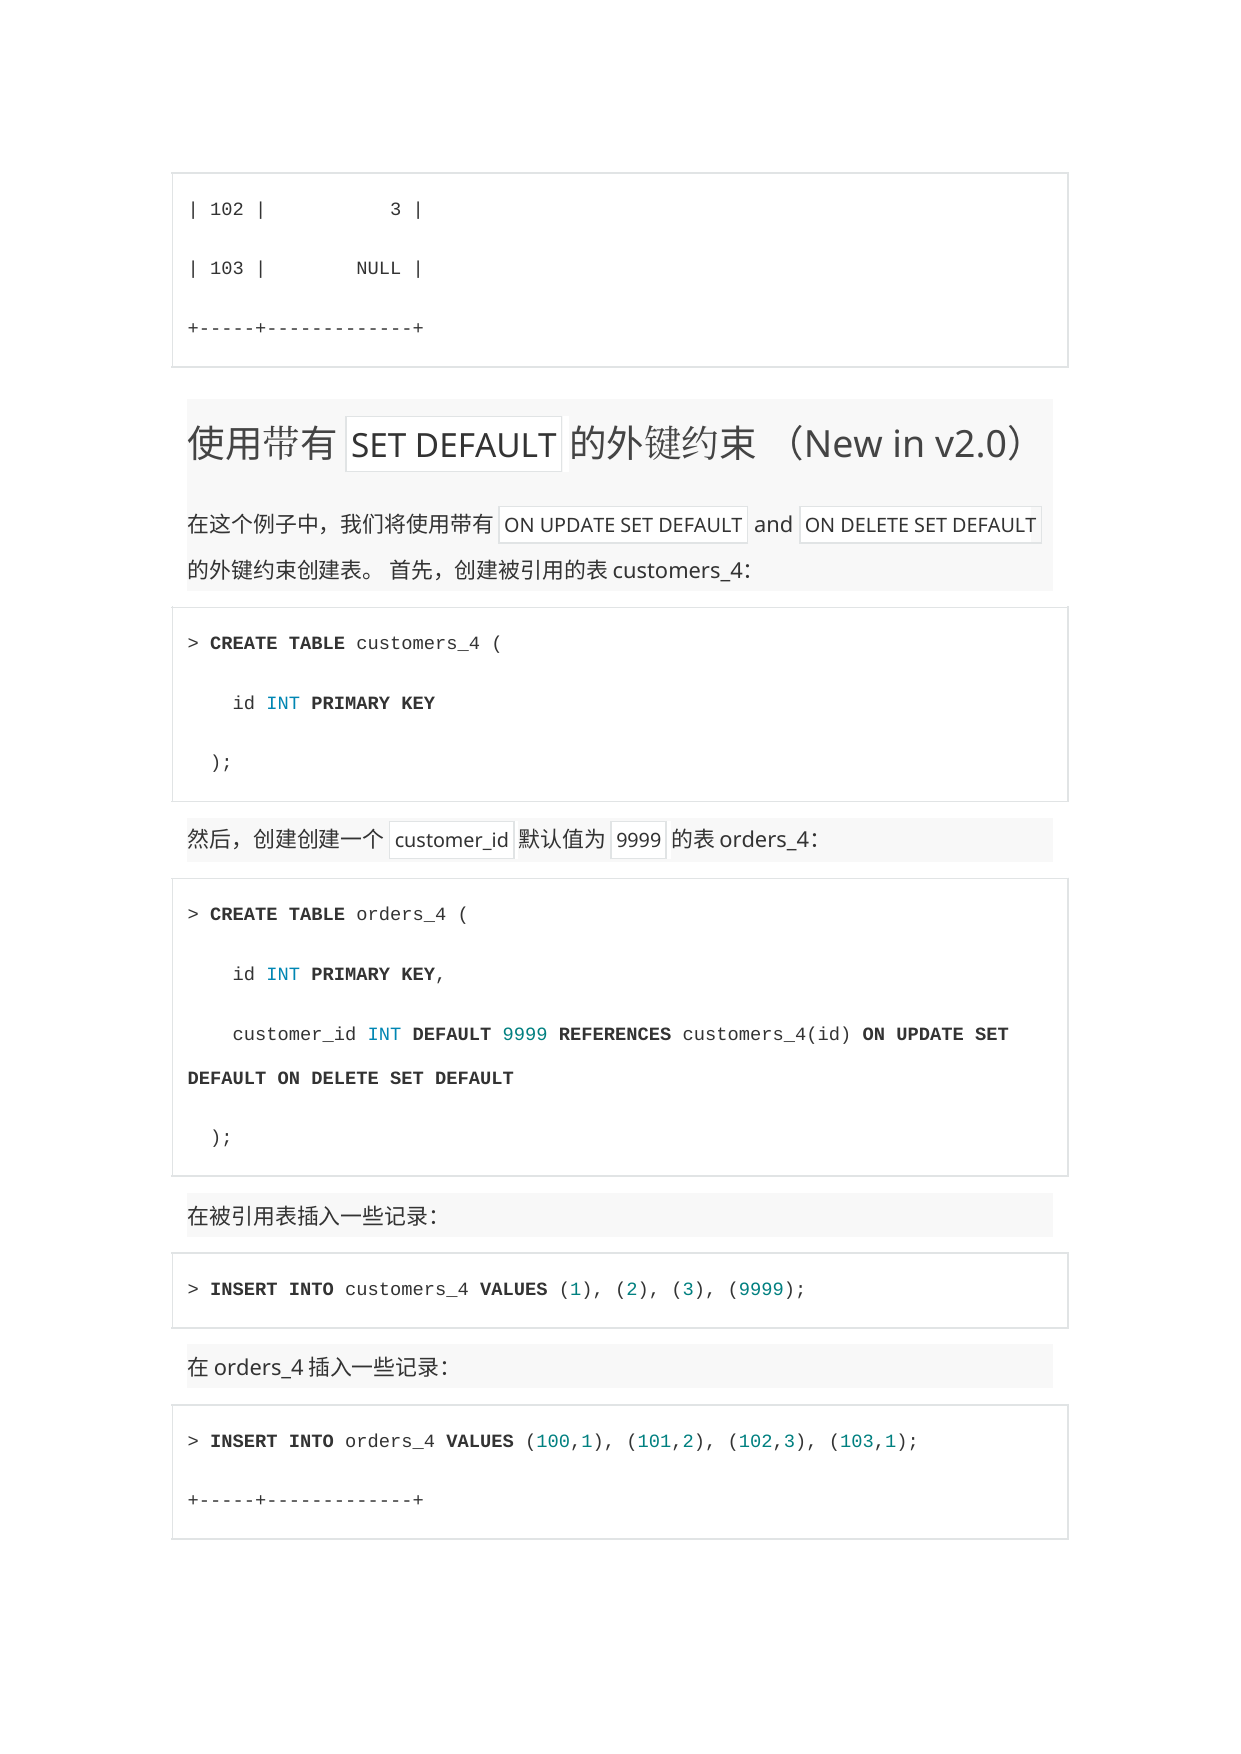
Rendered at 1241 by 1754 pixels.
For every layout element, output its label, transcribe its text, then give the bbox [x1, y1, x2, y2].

text > INSERT INTO customers_4 VALUES (1), (2), (3), (9999); [173, 1254, 1067, 1327]
text 然后，创建创建一个customer_id默认值为9999的表orders_4： [187, 818, 1053, 862]
text id INT PRIMARY KEY [173, 666, 1067, 726]
text > INSERT INTO orders_4 VALUES (100,1), (101,2), (102,3), (103,1); [173, 1406, 1067, 1464]
text customer_id INT DEFAULT 9999 REFERENCES customers_4(id) ON UPDATE SET DEFAULT ON DELETE SET DEFAULT [173, 997, 1067, 1101]
text ); [173, 1101, 1067, 1175]
text +-----+-------------+ [173, 1464, 1067, 1538]
text 在orders_4插入一些记录： [187, 1344, 1053, 1388]
text | 102 | 3 | [173, 174, 1067, 232]
text 在这个例子中，我们将使用带有ON UPDATE SET DEFAULT and ON DELETE SET DEFAULT的外键约束创建表。 首先，创建被引用的表customers_4： [187, 503, 1053, 591]
text 使用带有SET DEFAULT的外键约束 （New in v2.0） [187, 399, 1053, 487]
text ); [173, 726, 1067, 801]
text | 103 | NULL | [173, 232, 1067, 291]
text 在被引用表插入一些记录： [187, 1193, 1053, 1237]
text id INT PRIMARY KEY, [173, 937, 1067, 997]
text > CREATE TABLE orders_4 ( [173, 879, 1067, 937]
text +-----+-------------+ [173, 291, 1067, 366]
text > CREATE TABLE customers_4 ( [173, 608, 1067, 666]
